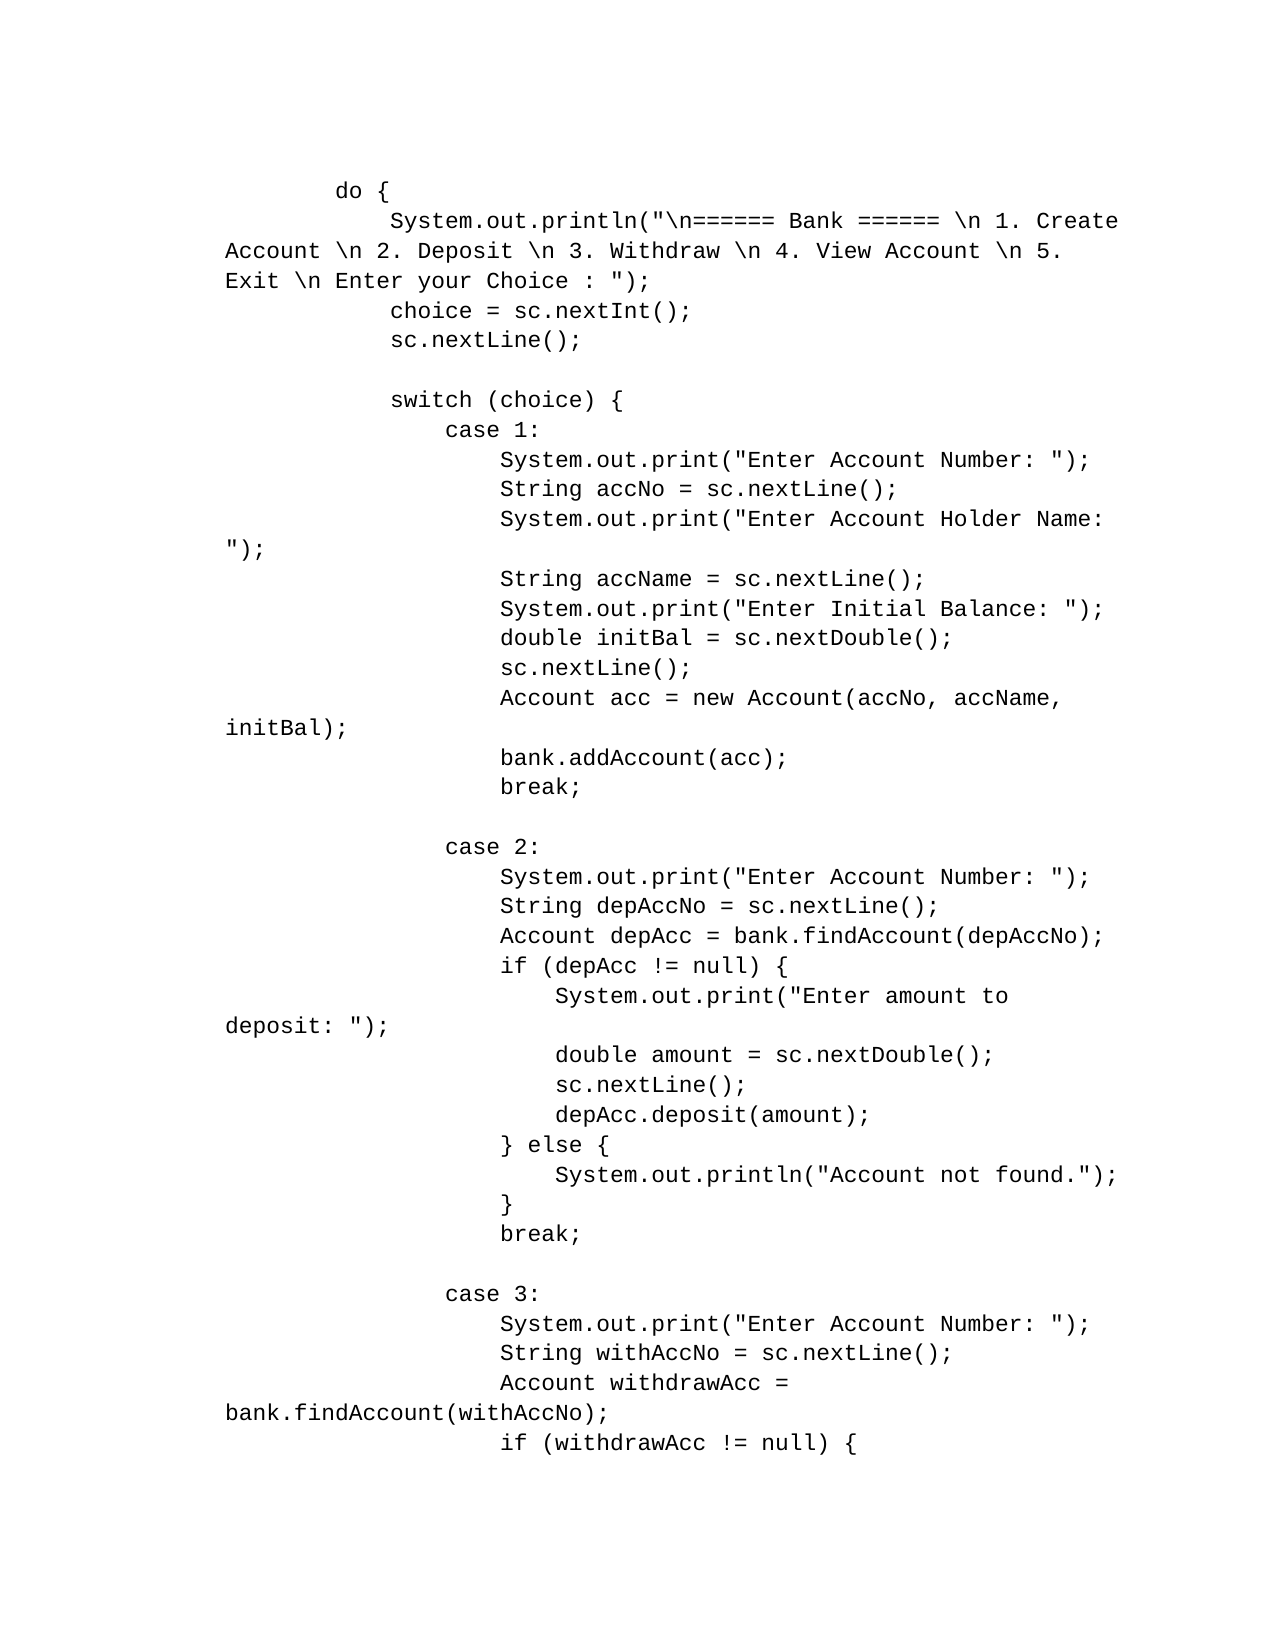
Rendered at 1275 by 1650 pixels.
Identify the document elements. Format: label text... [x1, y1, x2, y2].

text System.out.print("Enter Account Holder Name: "); [225, 507, 1125, 563]
text System.out.print("Enter amount to deposit: "); [225, 984, 1125, 1040]
text System.out.print("Enter Account Number: "); [225, 1312, 1125, 1338]
text System.out.println("\n====== Bank ====== \n 1. Create Account \n 2. Deposit \n 3. Withdraw \n 4. View Account \n 5. Exit \n Enter your Choice : "); [225, 209, 1125, 295]
text switch (choice) { [225, 388, 1125, 414]
text case 1: [225, 418, 1125, 444]
text String accNo = sc.nextLine(); [225, 478, 1125, 504]
text if (withdrawAcc != null) { [225, 1431, 1125, 1457]
text String withAccNo = sc.nextLine(); [225, 1342, 1125, 1368]
text choice = sc.nextInt(); [225, 299, 1125, 325]
text System.out.print("Enter Account Number: "); [225, 865, 1125, 891]
text if (depAcc != null) { [225, 954, 1125, 980]
text case 3: [225, 1282, 1125, 1308]
text } else { [225, 1133, 1125, 1159]
text case 2: [225, 835, 1125, 861]
text Account withdrawAcc = bank.findAccount(withAccNo); [225, 1371, 1125, 1427]
text String depAccNo = sc.nextLine(); [225, 895, 1125, 921]
text System.out.println("Account not found."); [225, 1163, 1125, 1189]
text System.out.print("Enter Account Number: "); [225, 448, 1125, 474]
text break; [225, 1222, 1125, 1248]
text System.out.print("Enter Initial Balance: "); [225, 597, 1125, 623]
text sc.nextLine(); [225, 656, 1125, 682]
text sc.nextLine(); [225, 1073, 1125, 1099]
text double amount = sc.nextDouble(); [225, 1044, 1125, 1070]
text bank.addAccount(acc); [225, 746, 1125, 772]
text Account acc = new Account(accNo, accName, initBal); [225, 686, 1125, 742]
text sc.nextLine(); [225, 329, 1125, 355]
text double initBal = sc.nextDouble(); [225, 627, 1125, 653]
text depAcc.deposit(amount); [225, 1103, 1125, 1129]
text Account depAcc = bank.findAccount(depAccNo); [225, 924, 1125, 951]
text String accName = sc.nextLine(); [225, 567, 1125, 593]
text break; [225, 776, 1125, 802]
text do { [225, 180, 1125, 206]
text } [225, 1193, 1125, 1219]
